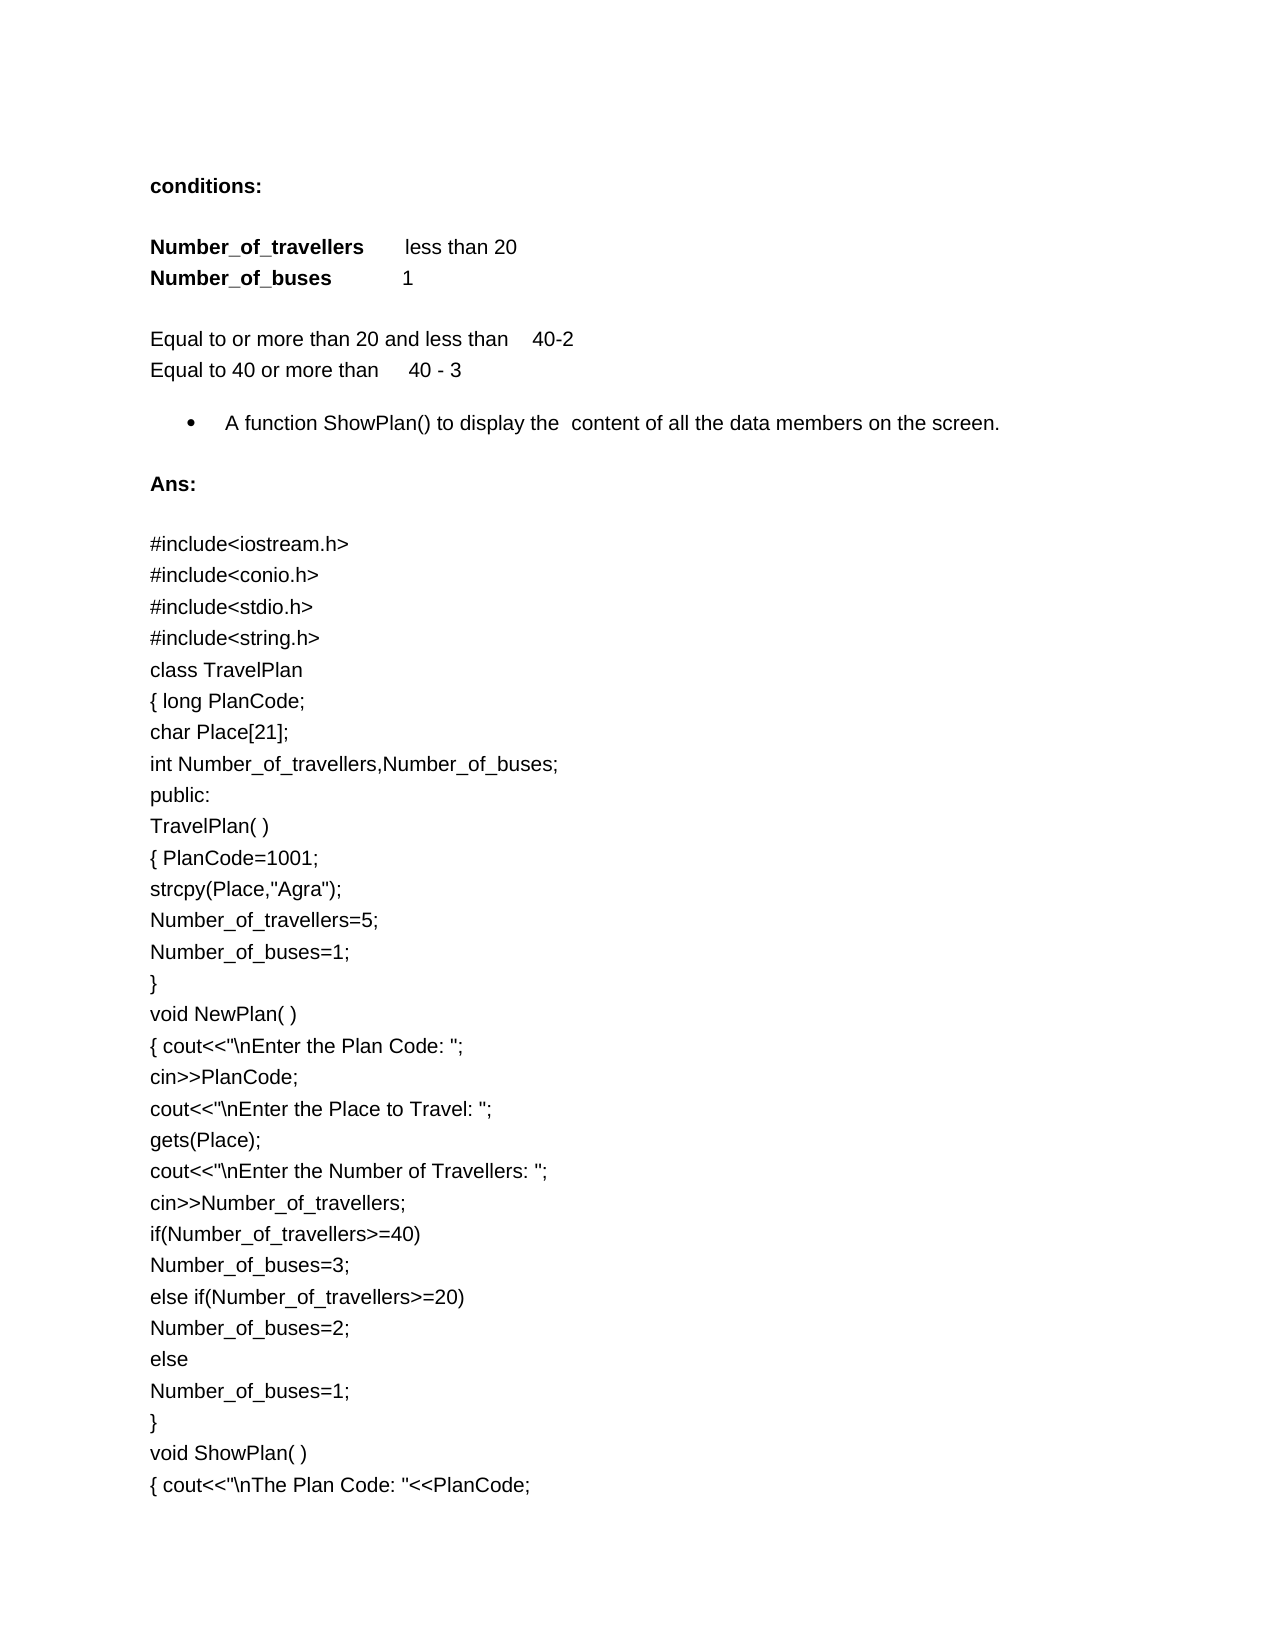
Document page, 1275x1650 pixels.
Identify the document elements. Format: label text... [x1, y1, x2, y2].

text conditions: [150, 150, 1125, 198]
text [150, 524, 1125, 1497]
text Equal to or more than 20 and less than 40-2 Equal to 40 or more than 40 - 3 [150, 319, 1125, 382]
text Number_of_travellers less than 20 Number_of_buses 1 [150, 227, 1125, 290]
text Ans: [150, 464, 1125, 495]
list A function ShowPlan() to display the content of all the data members on the screen. [187, 411, 1125, 435]
